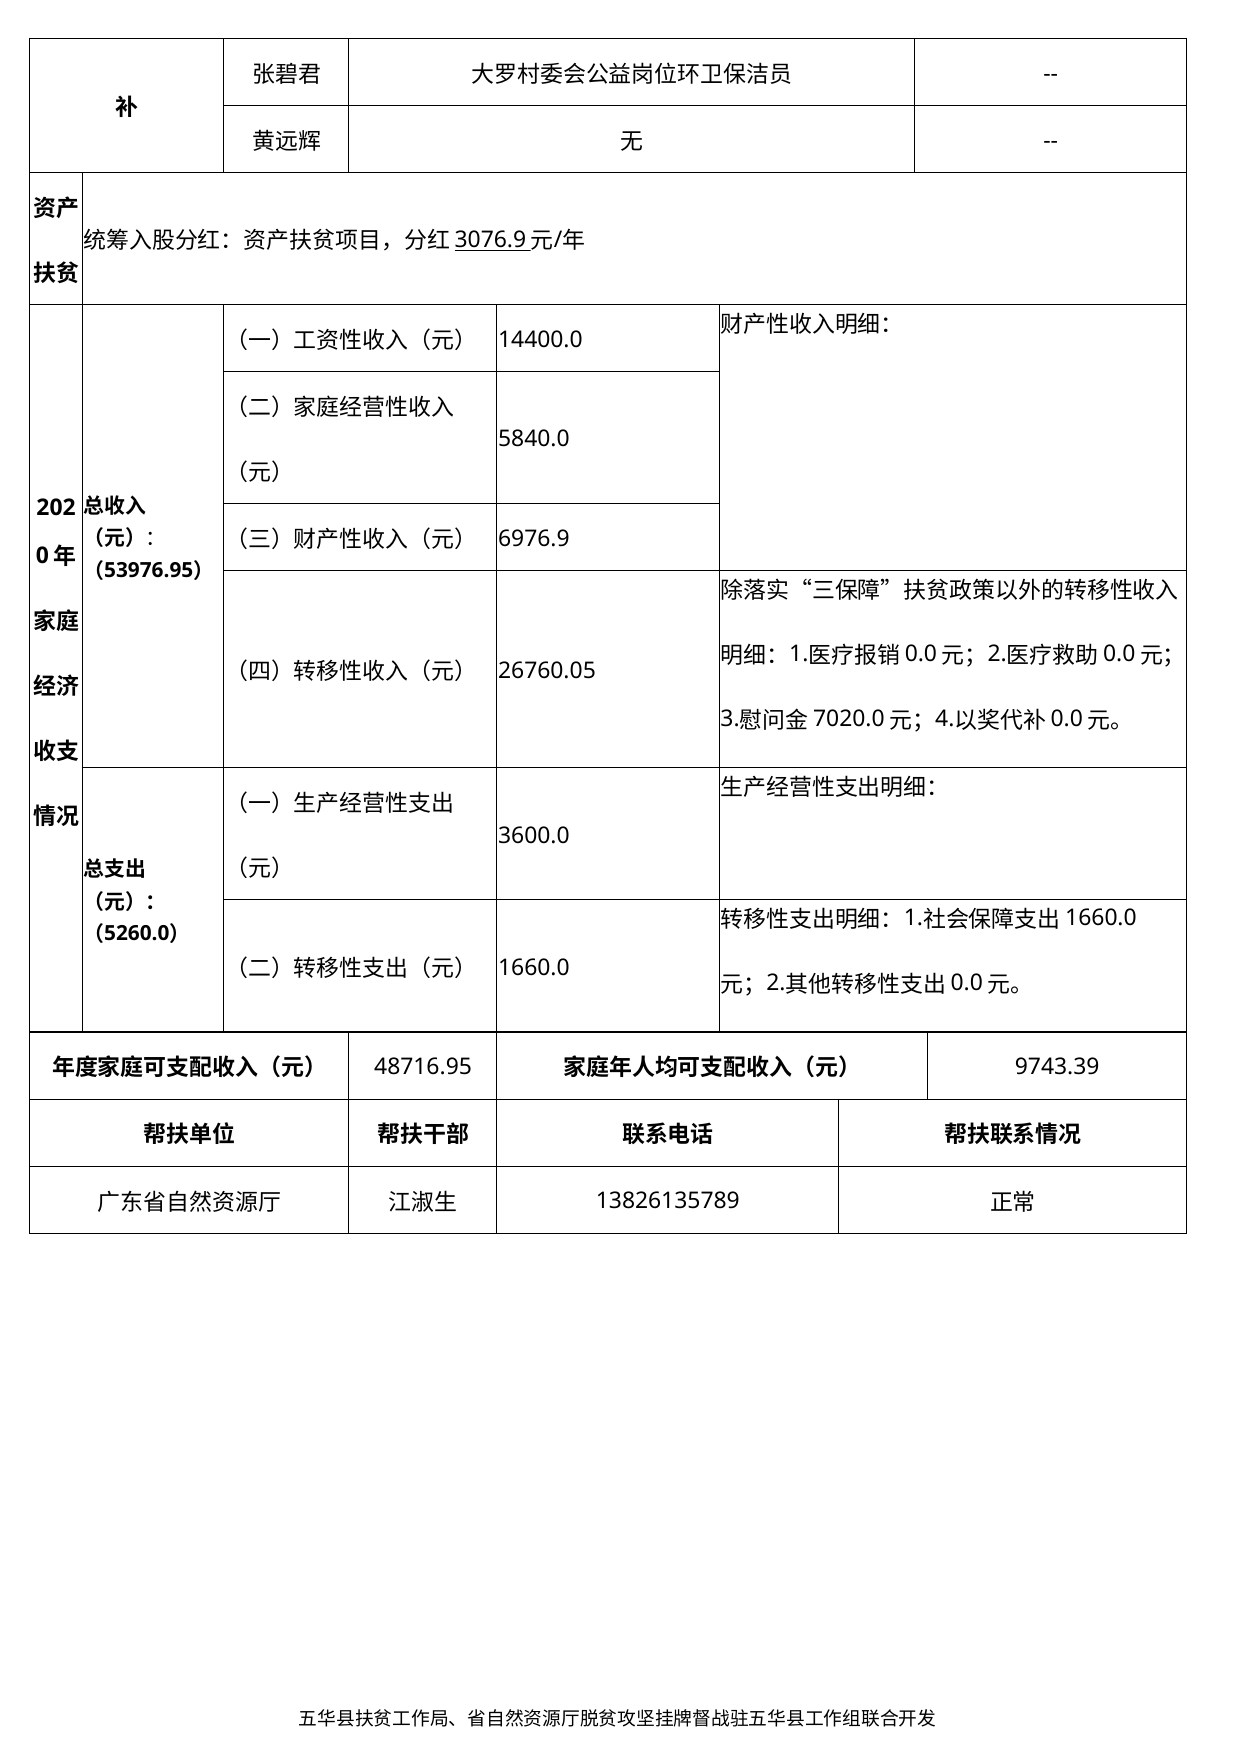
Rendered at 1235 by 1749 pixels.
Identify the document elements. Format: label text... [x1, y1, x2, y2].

table_cell 帮扶单位 [30, 1100, 348, 1166]
table_cell 1660.0 [497, 900, 719, 1031]
table_cell （三）财产性收入（元） [224, 504, 496, 570]
table_cell 除落实“三保障”扶贫政策以外的转移性收入明细：1.医疗报销0.0元；2.医疗救助0.0元；3.慰问金7020.0元；4.以奖代补0.0元。 [720, 571, 1186, 767]
table_cell 江淑生 [349, 1167, 496, 1233]
table_cell 13826135789 [497, 1167, 838, 1233]
table_cell 无 [349, 106, 914, 172]
table_cell 年度家庭可支配收入（元） [30, 1033, 348, 1098]
table_cell 帮扶干部 [349, 1100, 496, 1166]
table_cell （二）家庭经营性收入（元） [224, 372, 496, 503]
table_cell 统筹入股分红：资产扶贫项目，分红3076.9元/年 [83, 173, 1186, 304]
table_cell 3600.0 [497, 768, 719, 899]
table_cell 6976.9 [497, 504, 719, 570]
table_cell 联系电话 [497, 1100, 838, 1166]
table_cell 广东省自然资源厅 [30, 1167, 348, 1233]
table_cell 总收入（元）： （53976.95） [83, 305, 223, 767]
table_cell （一）生产经营性支出（元） [224, 768, 496, 899]
table_cell 资产扶贫 [30, 173, 82, 304]
table_cell 帮扶联系情况 [839, 1100, 1186, 1166]
table_cell 务工就业及就业奖补 [30, 39, 223, 172]
table_cell -- [915, 39, 1186, 105]
table_cell 黄远辉 [224, 106, 348, 172]
table_cell 张碧君 [224, 39, 348, 105]
table_cell 5840.0 [497, 372, 719, 503]
table_cell 48716.95 [349, 1033, 496, 1098]
table_cell （四）转移性收入（元） [224, 571, 496, 767]
table_cell 总支出（元）： （5260.0） [83, 768, 223, 1031]
table_cell -- [915, 106, 1186, 172]
table_cell 14400.0 [497, 305, 719, 371]
table_cell 9743.39 [928, 1033, 1186, 1098]
table_cell 大罗村委会公益岗位环卫保洁员 [349, 39, 914, 105]
table_cell 2020年家庭经济收支情况 [30, 305, 82, 1031]
table_cell 生产经营性支出明细： [720, 768, 1186, 899]
table_cell 家庭年人均可支配收入（元） [497, 1033, 927, 1098]
table_cell （二）转移性支出（元） [224, 900, 496, 1031]
table_cell 财产性收入明细： [720, 305, 1186, 570]
table_cell 转移性支出明细：1.社会保障支出1660.0元；2.其他转移性支出0.0元。 [720, 900, 1186, 1031]
table_cell 26760.05 [497, 571, 719, 767]
table_cell （一）工资性收入（元） [224, 305, 496, 371]
table_cell 正常 [839, 1167, 1186, 1233]
